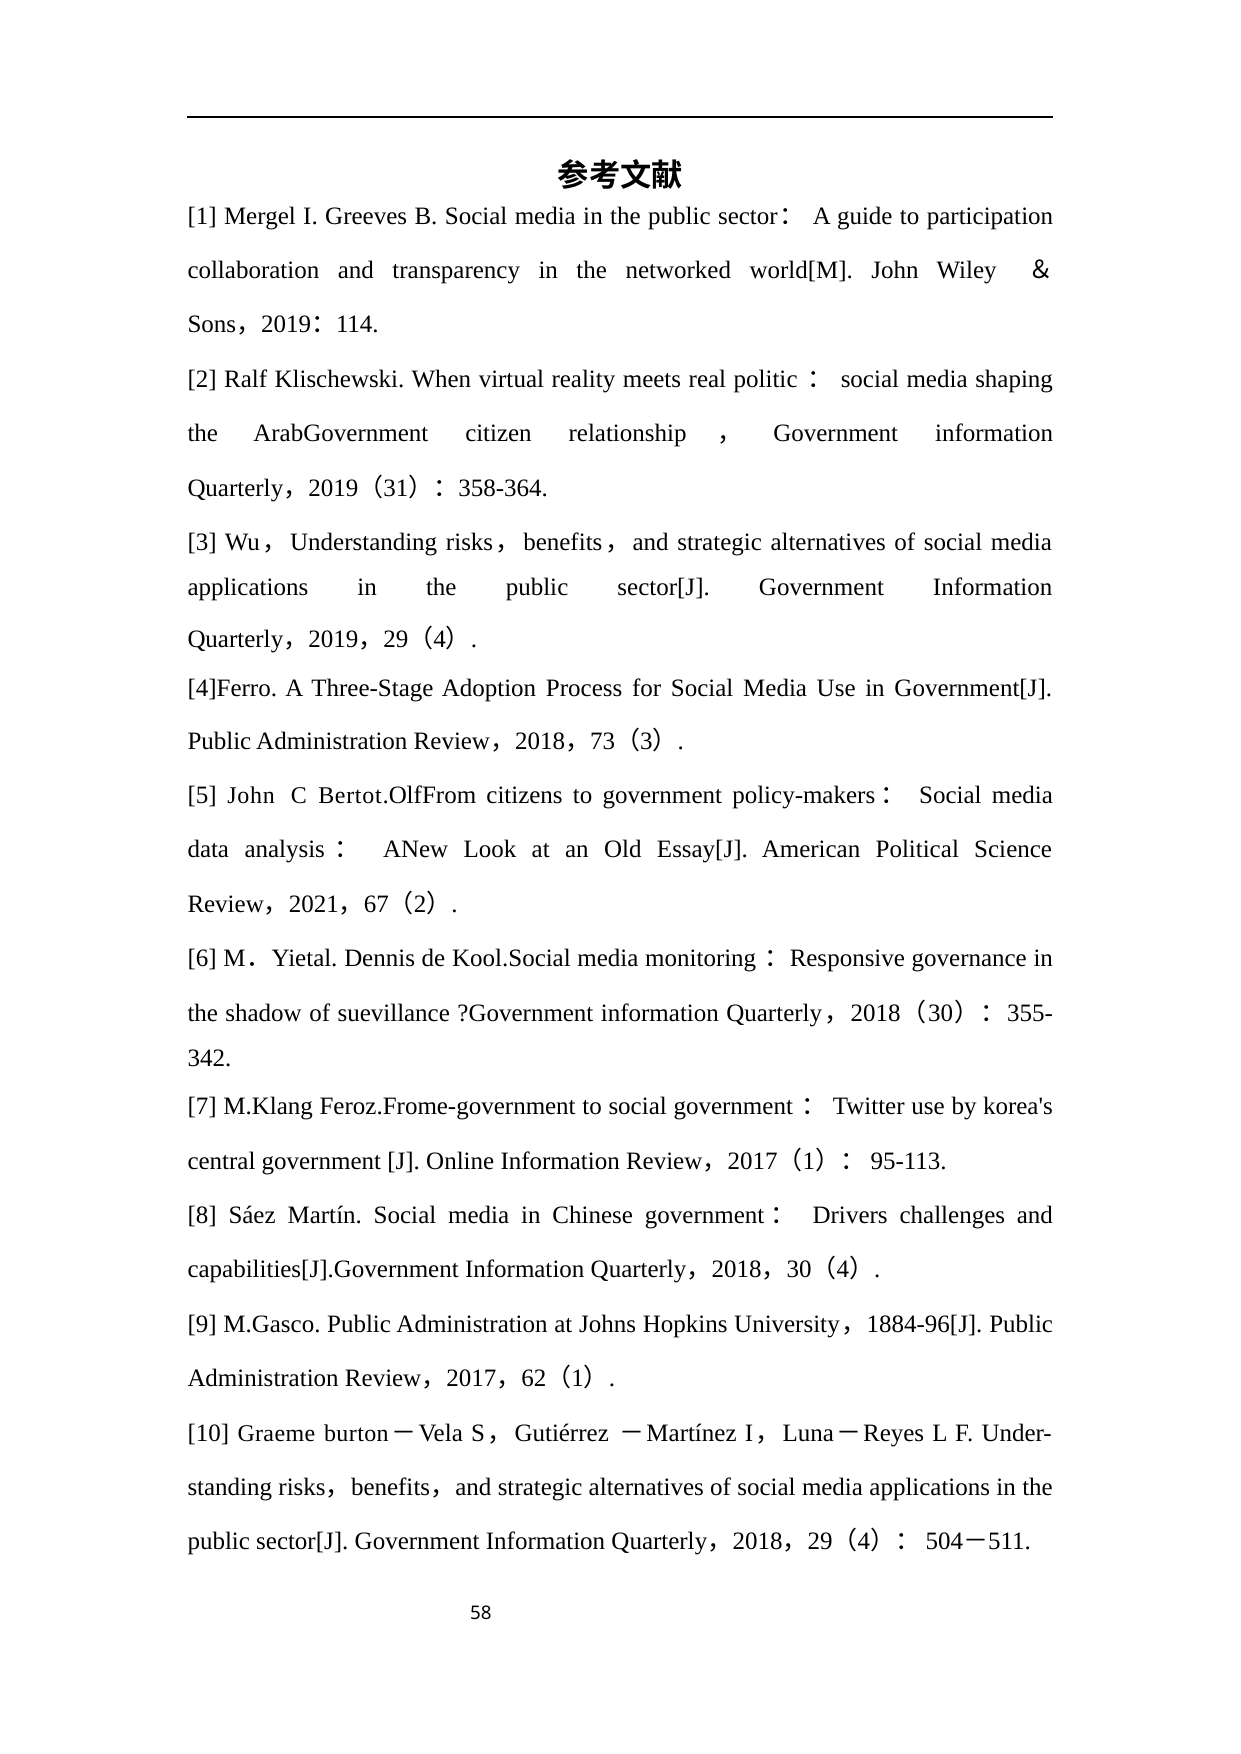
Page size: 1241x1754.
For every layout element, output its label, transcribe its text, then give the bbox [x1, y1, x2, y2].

text [9] M.Gasco. Public Administration at Johns Hopkins University，1884‐96[J]. Public Administration Review，2017，62（1）. [187, 1303, 1053, 1394]
text [2] Ralf Klischewski. When virtual reality meets real politic ： social media shaping the ArabGovernment citizen relationship，Government information Quarterly，2019（31）：358-364. [187, 358, 1053, 503]
text [7] M.Klang Feroz.Frome-government to social government ： Twitter use by korea's central government [J]. Online Information Review，2017（1）： 95-113. [187, 1086, 1053, 1176]
text [10] Graeme burton－Vela S，Gutiérrez －Martínez I，Luna－Reyes L F. Under-standing risks，benefits，and strategic alternatives of social media applications in the public sector[J]. Government Information Quarterly，2018，29（4）： 504－511. [187, 1412, 1053, 1557]
text [1] Mergel I. Greeves B. Social media in the public sector： A guide to participation collaboration and transparency in the networked world[M]. John Wiley ＆ Sons，2019：114. [187, 195, 1053, 340]
text [3] Wu，Understanding risks，benefits，and strategic alternatives of social media applications in the public sector[J]. Government Information Quarterly，2019，29（4）. [187, 521, 1053, 655]
text [6] M．Yietal. Dennis de Kool.Social media monitoring ：Responsive governance in the shadow of suevillance ?Government information Quarterly，2018（30）：355-342. [187, 938, 1053, 1071]
text [5] John C Bertot.OlfFrom citizens to government policy-makers： Social media data analysis： ANew Look at an Old Essay[J]. American Political Science Review，2021，67（2）. [187, 774, 1053, 919]
text [8] Sáez Martín. Social media in Chinese government： Drivers challenges and capabilities[J].Government Information Quarterly，2018，30（4）. [187, 1194, 1053, 1285]
text [4]Ferro. A Three‐Stage Adoption Process for Social Media Use in Government[J]. Public Administration Review，2018，73（3）. [187, 673, 1053, 756]
text 参考文献 [187, 150, 1053, 195]
